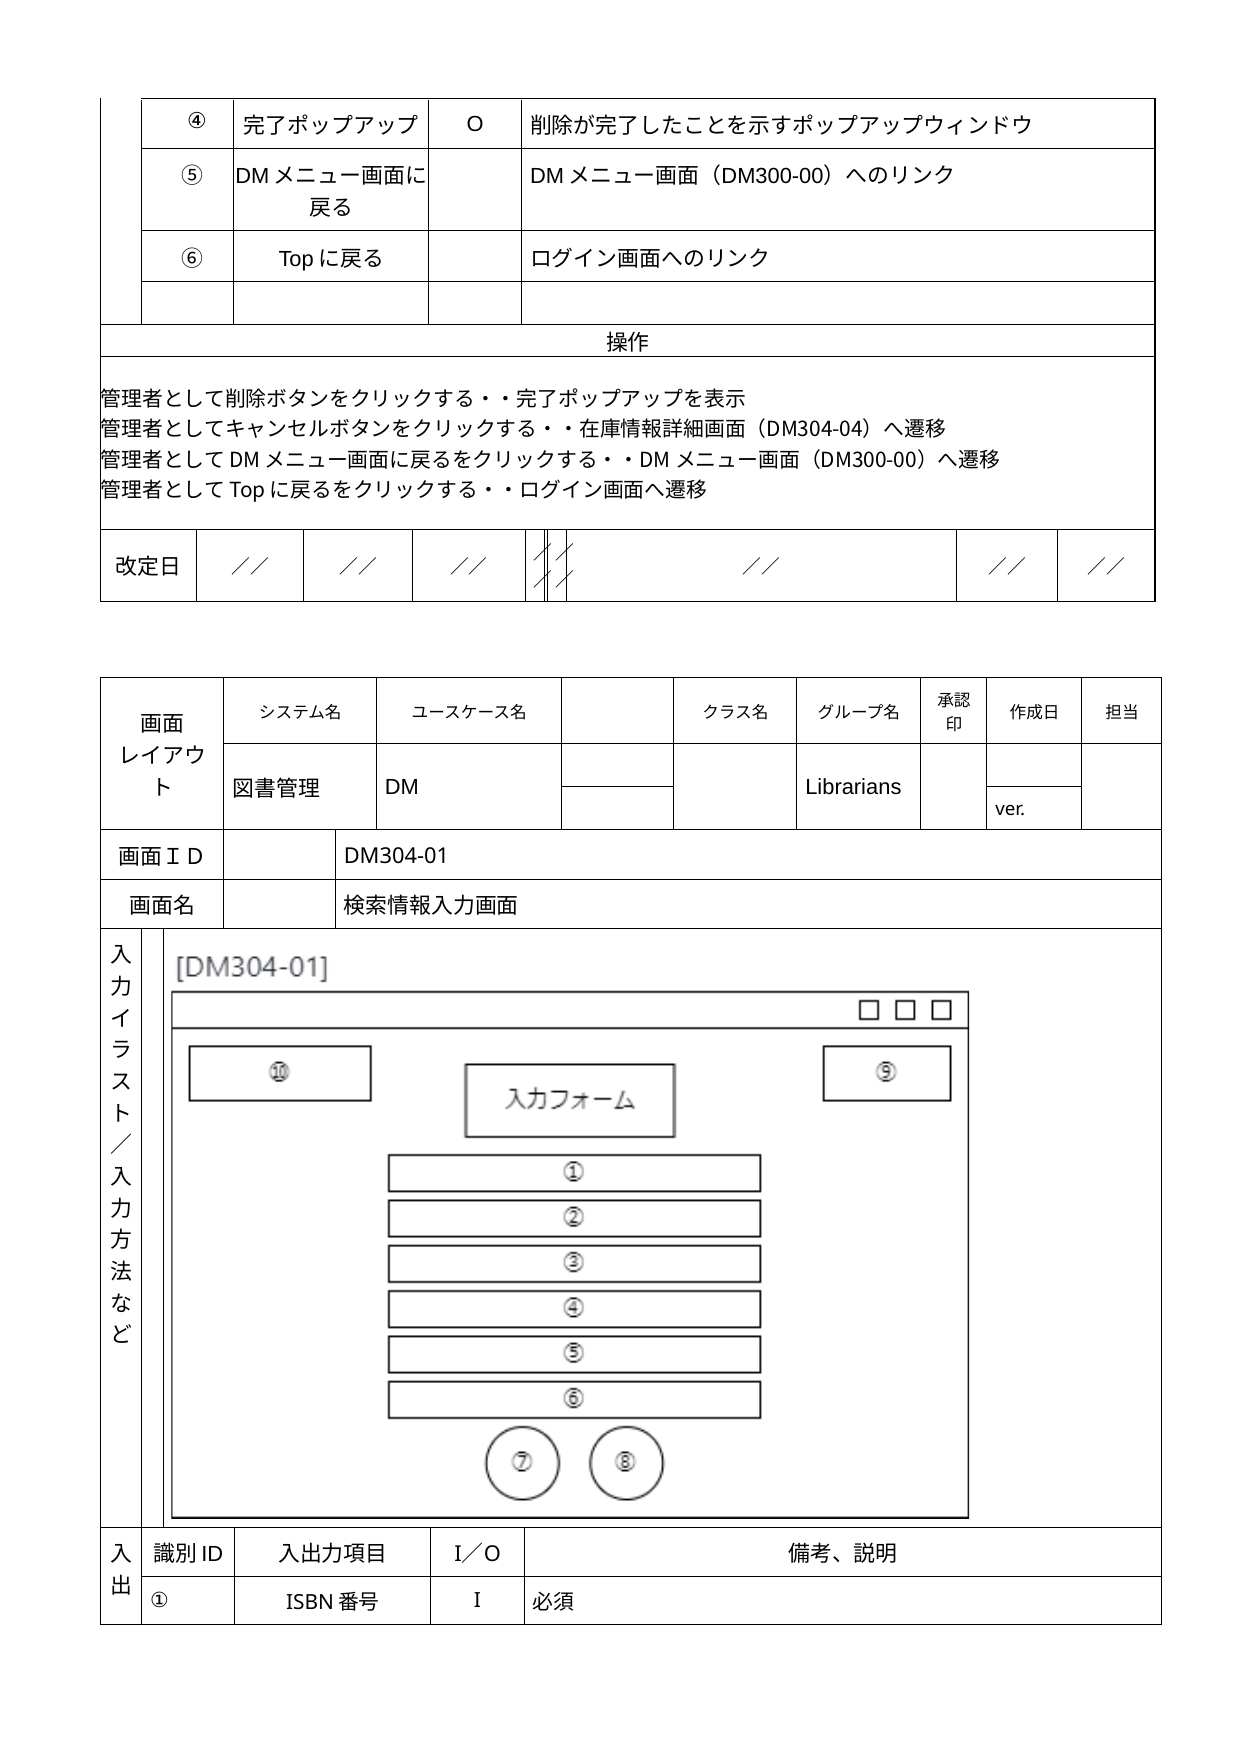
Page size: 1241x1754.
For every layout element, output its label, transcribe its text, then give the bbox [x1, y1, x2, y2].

table_cell ／／ [548, 530, 566, 601]
table_cell ／／ [1058, 530, 1154, 601]
table_cell [522, 282, 1154, 323]
table_cell 必須 [525, 1577, 1161, 1624]
table_cell [1082, 744, 1161, 829]
table_cell 検索情報入力画面 [336, 880, 1161, 928]
table_cell O [429, 99, 521, 148]
table_cell 管理者として削除ボタンをクリックする・・完了ポップアップを表示 管理者としてキャンセルボタンをクリックする・・在庫情報詳細画面（DM304-04）へ遷移 管理者としてDMメニュー画面に戻るをクリックする・・DMメニュー画面（DM300-00）へ遷移 管理者としてTopに戻るをクリックする・・ログイン画面へ遷移 [101, 357, 1154, 528]
table_cell [429, 282, 521, 323]
picture [171, 937, 970, 1519]
table_cell ISBN番号 [235, 1577, 430, 1624]
table_cell [224, 830, 335, 879]
table_cell 操作 [101, 325, 1154, 356]
table_cell DMメニュー画面（DM300-00）へのリンク [522, 149, 1154, 230]
table_cell [429, 231, 521, 281]
table_cell 入出力機能 [101, 1528, 141, 1624]
table_cell ／／ [304, 530, 412, 601]
table_cell [921, 744, 986, 829]
table_header 承認印 [921, 678, 986, 743]
table_cell 入力イラスト／入力方法など [101, 929, 141, 1527]
table_cell I [431, 1577, 524, 1624]
table_cell [562, 787, 673, 829]
table_cell Topに戻る [234, 231, 428, 281]
table_cell I／O [431, 1528, 524, 1576]
table_header クラス名 [674, 678, 796, 743]
table_header 担当 [1082, 678, 1161, 743]
table_cell ／／ [957, 530, 1057, 601]
table_cell ログイン画面へのリンク [522, 231, 1154, 281]
table_cell 識別ID [142, 1528, 234, 1576]
table_cell [224, 880, 335, 928]
table_cell DM [377, 744, 561, 829]
table_cell [142, 929, 163, 1527]
table_cell ／／ [567, 530, 956, 601]
table_cell 入出力項目 [235, 1528, 430, 1576]
table_cell [674, 744, 796, 829]
table_cell ／／ [526, 530, 544, 601]
table_header [562, 678, 673, 743]
table_header システム名 [224, 678, 376, 743]
table_cell 改定日 [101, 530, 196, 601]
table_cell Librarians [797, 744, 920, 829]
table_cell [101, 283, 141, 323]
table_cell 画面ＩＤ [101, 830, 223, 879]
table_cell [142, 282, 233, 323]
table_cell ⑥ [142, 231, 233, 281]
table_cell 画面名 [101, 880, 223, 928]
table_header グループ名 [797, 678, 920, 743]
table_cell ver. [987, 787, 1081, 829]
table_cell [562, 744, 673, 786]
table_cell [987, 744, 1081, 786]
table_cell DM304-01 [336, 830, 1161, 879]
table_cell [164, 929, 1161, 1527]
table_header 画面 レイアウト [101, 678, 223, 829]
table_cell DMメニュー画面に戻る [234, 149, 428, 230]
table_cell [142, 1577, 234, 1624]
table_cell 図書管理 [224, 744, 376, 829]
table_header ユースケース名 [377, 678, 561, 743]
table_cell ⑤ [142, 149, 233, 230]
table_cell 備考、説明 [525, 1528, 1161, 1576]
table_cell ／／ [197, 530, 303, 601]
table_cell 削除が完了したことを示すポップアップウィンドウ [522, 99, 1154, 148]
table_header 作成日 [987, 678, 1081, 743]
table_cell [142, 99, 233, 148]
table_cell 完了ポップアップ [234, 99, 428, 148]
table_cell [429, 149, 521, 230]
table_cell ／／ [413, 530, 525, 601]
table_cell [234, 282, 428, 323]
